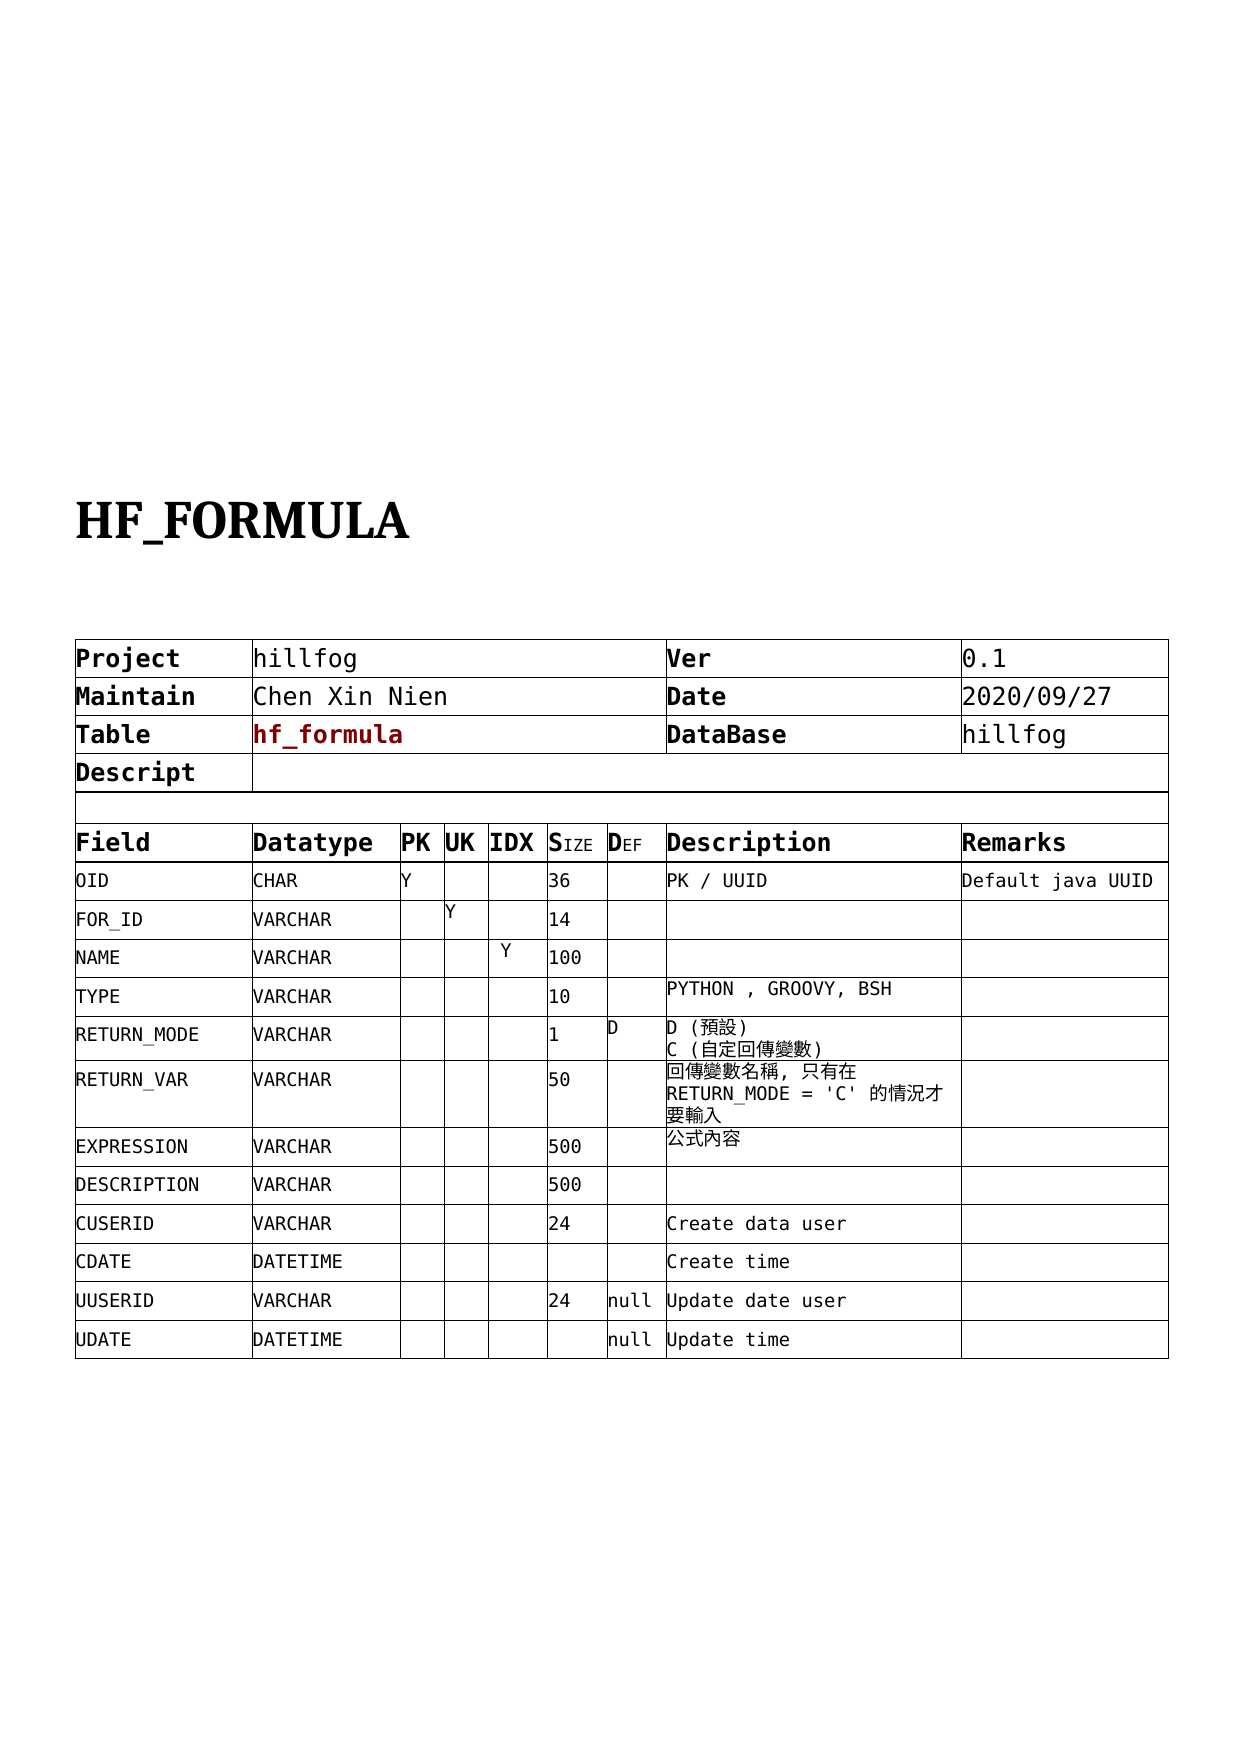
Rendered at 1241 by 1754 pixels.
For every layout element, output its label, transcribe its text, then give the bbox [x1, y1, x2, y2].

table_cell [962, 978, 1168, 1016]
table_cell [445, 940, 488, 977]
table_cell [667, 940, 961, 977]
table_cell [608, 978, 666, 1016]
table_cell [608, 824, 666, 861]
subtitle HF_FORMULA [75, 483, 1165, 558]
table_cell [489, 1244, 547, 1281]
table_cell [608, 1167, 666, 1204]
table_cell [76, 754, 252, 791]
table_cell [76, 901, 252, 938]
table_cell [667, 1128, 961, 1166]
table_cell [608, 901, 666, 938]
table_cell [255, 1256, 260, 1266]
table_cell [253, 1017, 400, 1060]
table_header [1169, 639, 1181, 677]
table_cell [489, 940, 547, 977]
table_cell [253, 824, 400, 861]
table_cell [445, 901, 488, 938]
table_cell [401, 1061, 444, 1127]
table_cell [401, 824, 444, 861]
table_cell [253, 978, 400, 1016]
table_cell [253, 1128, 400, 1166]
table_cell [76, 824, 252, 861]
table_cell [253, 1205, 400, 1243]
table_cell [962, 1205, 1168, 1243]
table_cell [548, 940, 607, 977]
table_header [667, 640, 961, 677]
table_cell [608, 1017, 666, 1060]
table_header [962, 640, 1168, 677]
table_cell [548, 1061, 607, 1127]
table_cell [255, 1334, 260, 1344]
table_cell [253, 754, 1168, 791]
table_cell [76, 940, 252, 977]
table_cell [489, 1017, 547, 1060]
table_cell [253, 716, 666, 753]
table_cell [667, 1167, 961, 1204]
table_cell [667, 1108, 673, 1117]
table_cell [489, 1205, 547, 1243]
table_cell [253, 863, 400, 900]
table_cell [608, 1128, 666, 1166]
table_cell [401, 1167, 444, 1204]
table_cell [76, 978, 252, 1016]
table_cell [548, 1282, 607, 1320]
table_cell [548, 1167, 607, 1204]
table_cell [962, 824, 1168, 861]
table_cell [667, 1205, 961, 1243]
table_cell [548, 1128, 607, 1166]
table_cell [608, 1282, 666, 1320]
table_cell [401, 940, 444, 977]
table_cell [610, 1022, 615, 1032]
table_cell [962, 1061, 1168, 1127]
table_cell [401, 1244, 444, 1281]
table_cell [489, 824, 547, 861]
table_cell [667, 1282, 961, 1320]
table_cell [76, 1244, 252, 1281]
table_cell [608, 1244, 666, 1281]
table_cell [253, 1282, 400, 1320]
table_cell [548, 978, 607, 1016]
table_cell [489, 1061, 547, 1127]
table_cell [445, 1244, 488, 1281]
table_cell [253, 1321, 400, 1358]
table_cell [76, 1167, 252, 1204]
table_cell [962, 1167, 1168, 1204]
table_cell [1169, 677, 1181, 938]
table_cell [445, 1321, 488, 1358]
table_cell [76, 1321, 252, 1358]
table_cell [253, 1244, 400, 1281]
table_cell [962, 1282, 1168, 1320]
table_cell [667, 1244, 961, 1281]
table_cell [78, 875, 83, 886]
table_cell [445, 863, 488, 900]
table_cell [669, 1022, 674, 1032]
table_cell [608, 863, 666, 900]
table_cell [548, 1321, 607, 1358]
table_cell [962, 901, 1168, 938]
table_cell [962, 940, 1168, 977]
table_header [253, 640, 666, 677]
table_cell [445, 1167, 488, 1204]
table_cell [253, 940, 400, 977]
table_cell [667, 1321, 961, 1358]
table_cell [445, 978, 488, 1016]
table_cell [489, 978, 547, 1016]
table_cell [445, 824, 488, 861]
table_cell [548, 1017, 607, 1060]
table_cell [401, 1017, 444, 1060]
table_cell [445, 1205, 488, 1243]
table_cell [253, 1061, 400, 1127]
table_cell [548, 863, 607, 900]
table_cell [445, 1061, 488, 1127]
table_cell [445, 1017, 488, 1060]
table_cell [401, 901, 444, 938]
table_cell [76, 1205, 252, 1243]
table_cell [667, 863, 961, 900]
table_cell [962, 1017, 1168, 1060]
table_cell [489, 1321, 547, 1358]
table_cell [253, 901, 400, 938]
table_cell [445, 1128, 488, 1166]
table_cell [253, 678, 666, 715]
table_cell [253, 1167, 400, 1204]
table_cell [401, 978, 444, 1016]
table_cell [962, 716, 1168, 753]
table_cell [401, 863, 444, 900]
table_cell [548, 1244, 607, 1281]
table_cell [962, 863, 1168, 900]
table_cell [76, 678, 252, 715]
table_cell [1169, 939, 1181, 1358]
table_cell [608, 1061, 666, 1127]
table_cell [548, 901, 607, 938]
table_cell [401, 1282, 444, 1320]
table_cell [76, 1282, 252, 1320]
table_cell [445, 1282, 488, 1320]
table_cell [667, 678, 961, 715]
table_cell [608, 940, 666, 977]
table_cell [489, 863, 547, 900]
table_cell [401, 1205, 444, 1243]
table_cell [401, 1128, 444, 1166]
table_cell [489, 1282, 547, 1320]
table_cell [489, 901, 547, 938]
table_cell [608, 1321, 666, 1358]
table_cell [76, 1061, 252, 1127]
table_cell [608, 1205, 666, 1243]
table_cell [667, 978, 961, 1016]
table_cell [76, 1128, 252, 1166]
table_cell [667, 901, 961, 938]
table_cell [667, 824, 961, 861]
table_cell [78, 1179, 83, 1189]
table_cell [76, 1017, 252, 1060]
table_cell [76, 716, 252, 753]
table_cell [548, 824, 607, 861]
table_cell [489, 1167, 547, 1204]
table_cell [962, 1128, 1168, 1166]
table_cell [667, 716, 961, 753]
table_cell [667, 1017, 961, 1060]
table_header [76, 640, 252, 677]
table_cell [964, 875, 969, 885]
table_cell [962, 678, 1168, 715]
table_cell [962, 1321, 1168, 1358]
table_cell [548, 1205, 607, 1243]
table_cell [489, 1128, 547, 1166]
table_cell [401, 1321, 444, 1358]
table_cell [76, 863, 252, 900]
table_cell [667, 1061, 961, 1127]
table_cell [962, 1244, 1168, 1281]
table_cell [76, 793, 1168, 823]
